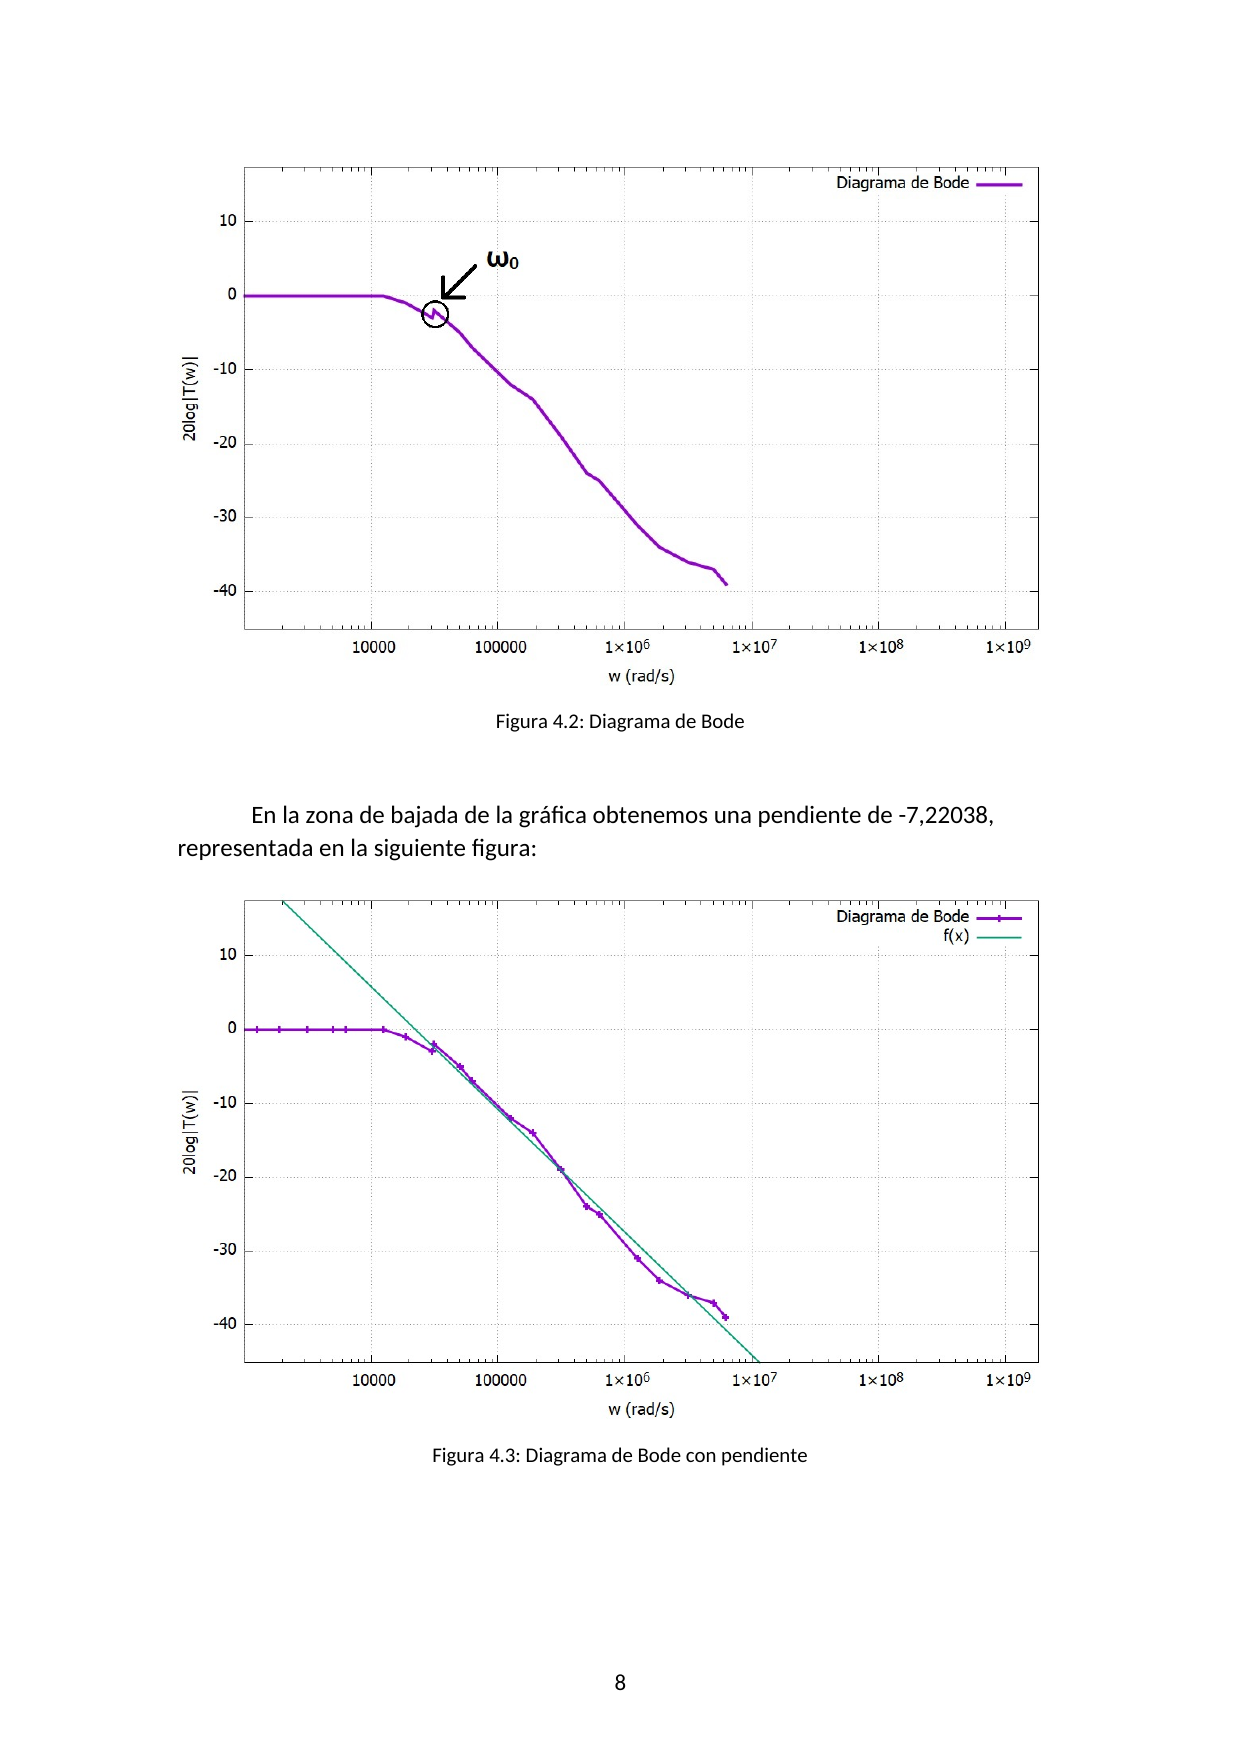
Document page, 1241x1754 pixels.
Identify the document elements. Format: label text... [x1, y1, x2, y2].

picture [177, 881, 1063, 1423]
picture [177, 147, 1063, 690]
text Figura 4.3: Diagrama de Bode con pendiente [177, 1442, 1063, 1467]
text Figura 4.2: Diagrama de Bode [177, 708, 1063, 733]
text En la zona de bajada de la gráfica obtenemos una pendiente de -7,22038, representada en la siguiente figura: [177, 799, 1063, 862]
